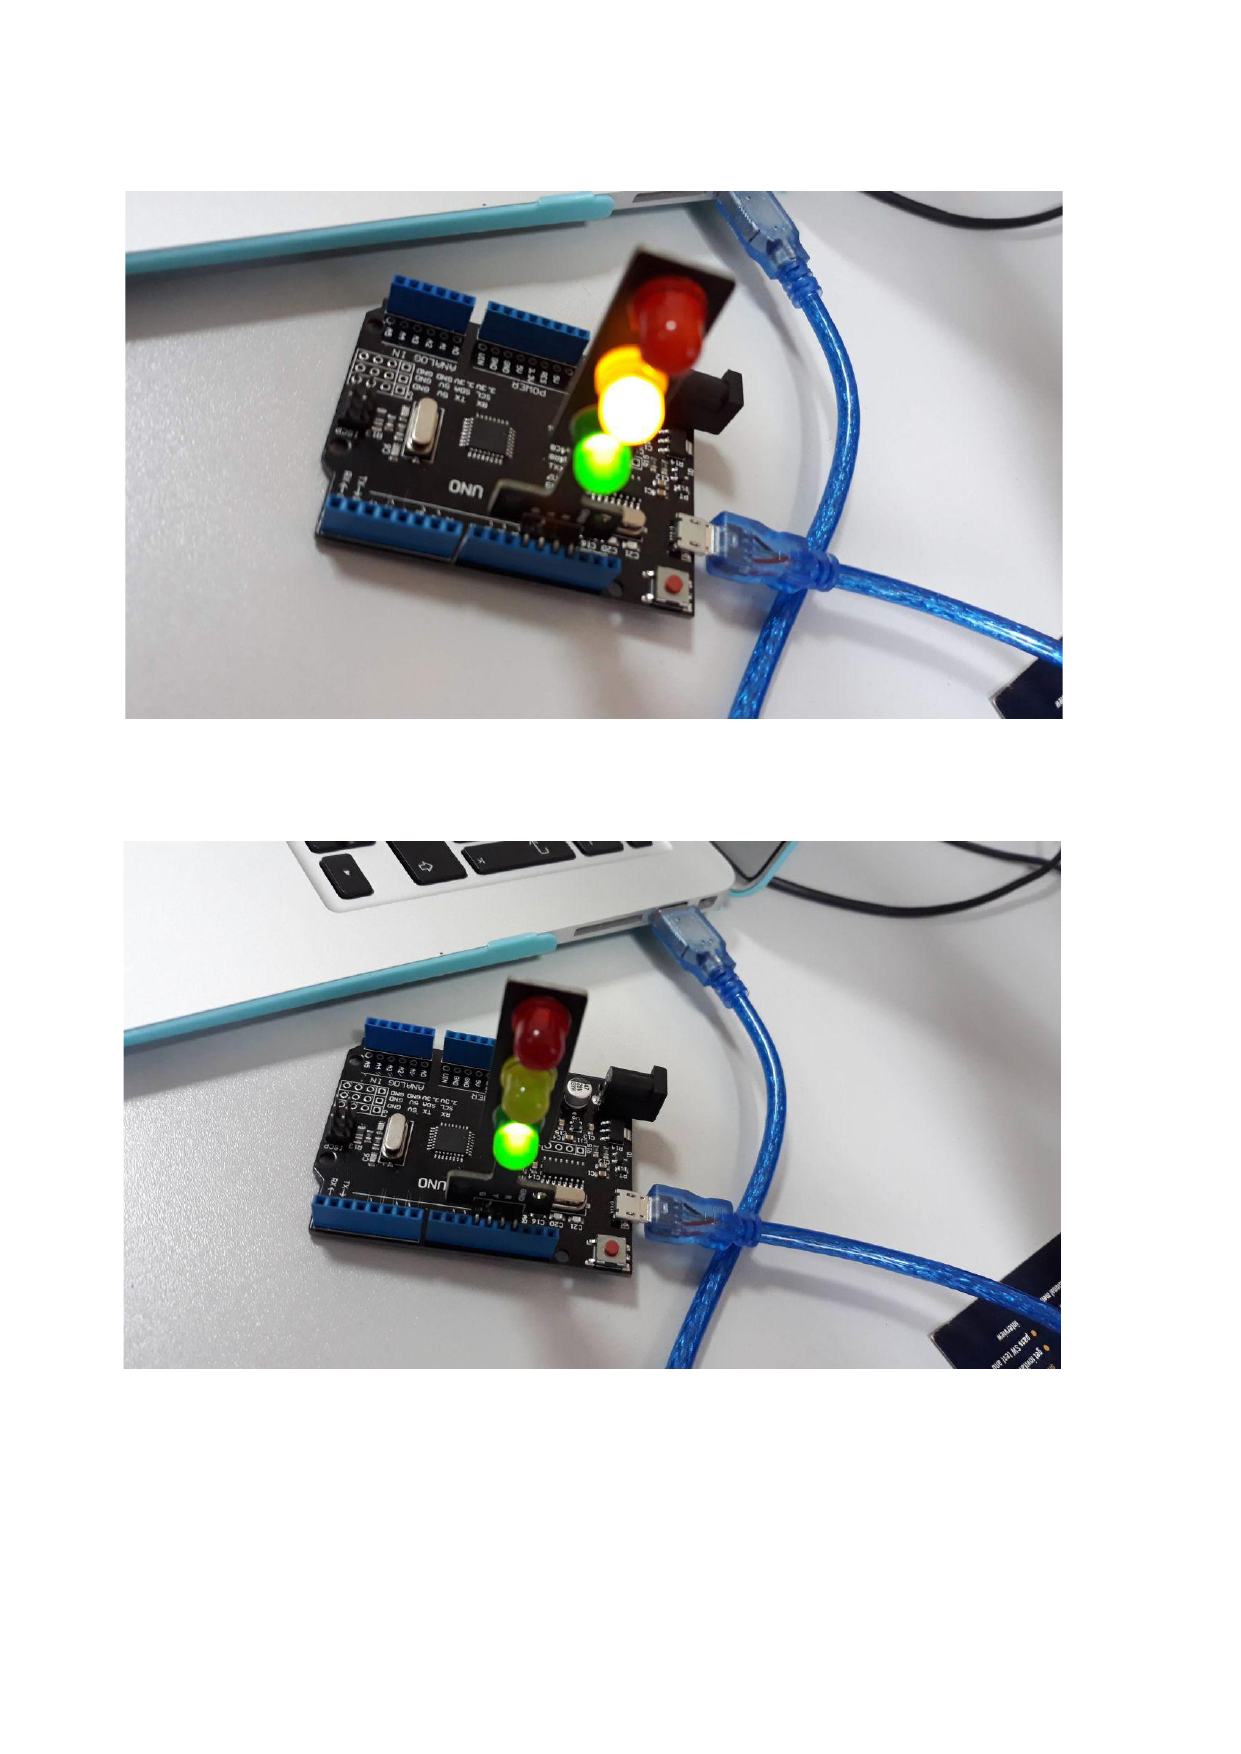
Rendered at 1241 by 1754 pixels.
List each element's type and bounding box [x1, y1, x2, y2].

picture [125, 191, 1062, 718]
picture [123, 841, 1060, 1368]
